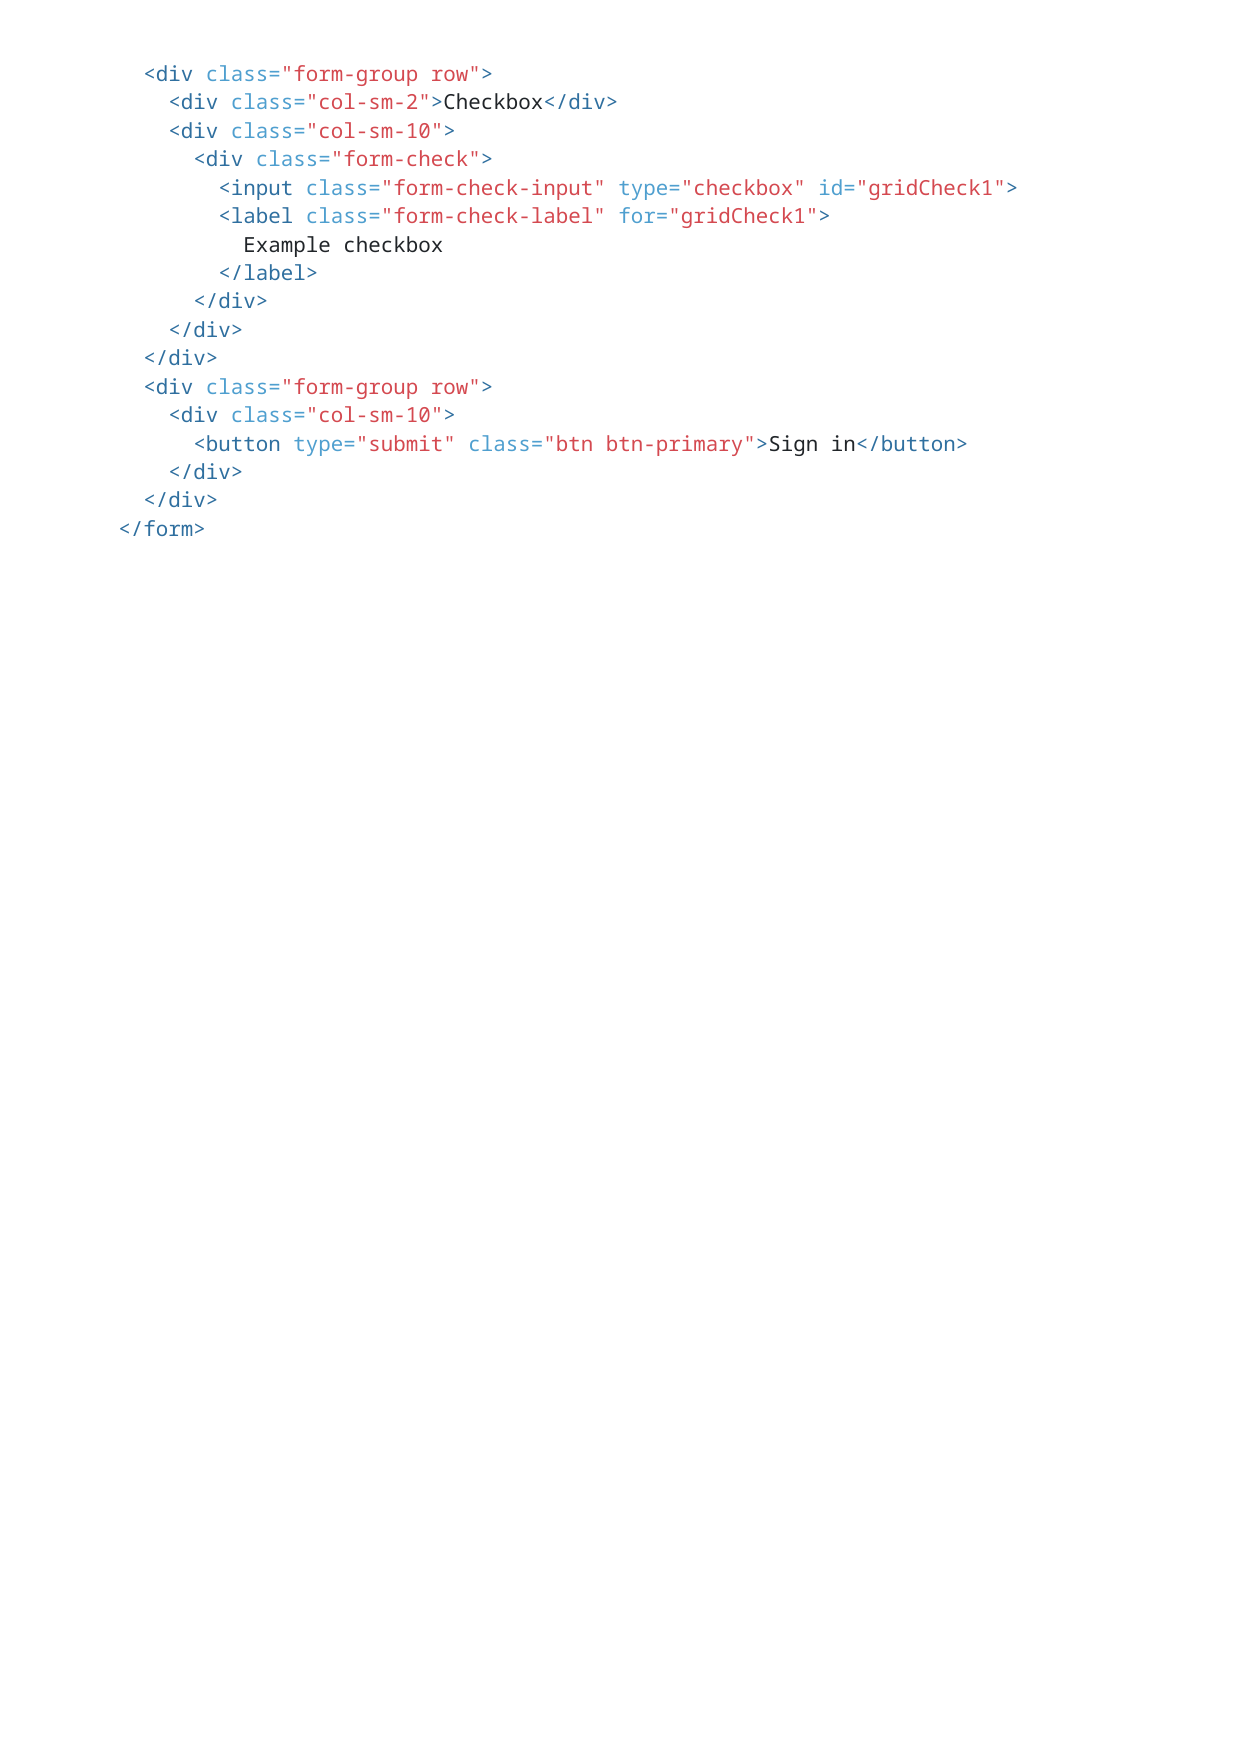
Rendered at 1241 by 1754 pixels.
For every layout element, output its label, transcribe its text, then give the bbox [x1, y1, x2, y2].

text </div> [118, 315, 1122, 343]
text <div class="form-group row"> [118, 372, 1122, 400]
text </div> [118, 287, 1122, 315]
text <div class="col-sm-2">Checkbox</div> [118, 87, 1122, 116]
text <div class="col-sm-10"> [118, 116, 1122, 144]
text <div class="form-check"> [118, 144, 1122, 173]
text <div class="col-sm-10"> [118, 400, 1122, 429]
text </div> [118, 457, 1122, 486]
text </label> [118, 258, 1122, 287]
text </form> [118, 514, 1122, 542]
text </div> [118, 486, 1122, 514]
text <input class="form-check-input" type="checkbox" id="gridCheck1"> [118, 173, 1122, 201]
text </div> [118, 343, 1122, 372]
text <label class="form-check-label" for="gridCheck1"> [118, 201, 1122, 230]
text Example checkbox [118, 230, 1122, 258]
text <button type="submit" class="btn btn-primary">Sign in</button> [118, 429, 1122, 457]
text <div class="form-group row"> [118, 59, 1122, 87]
